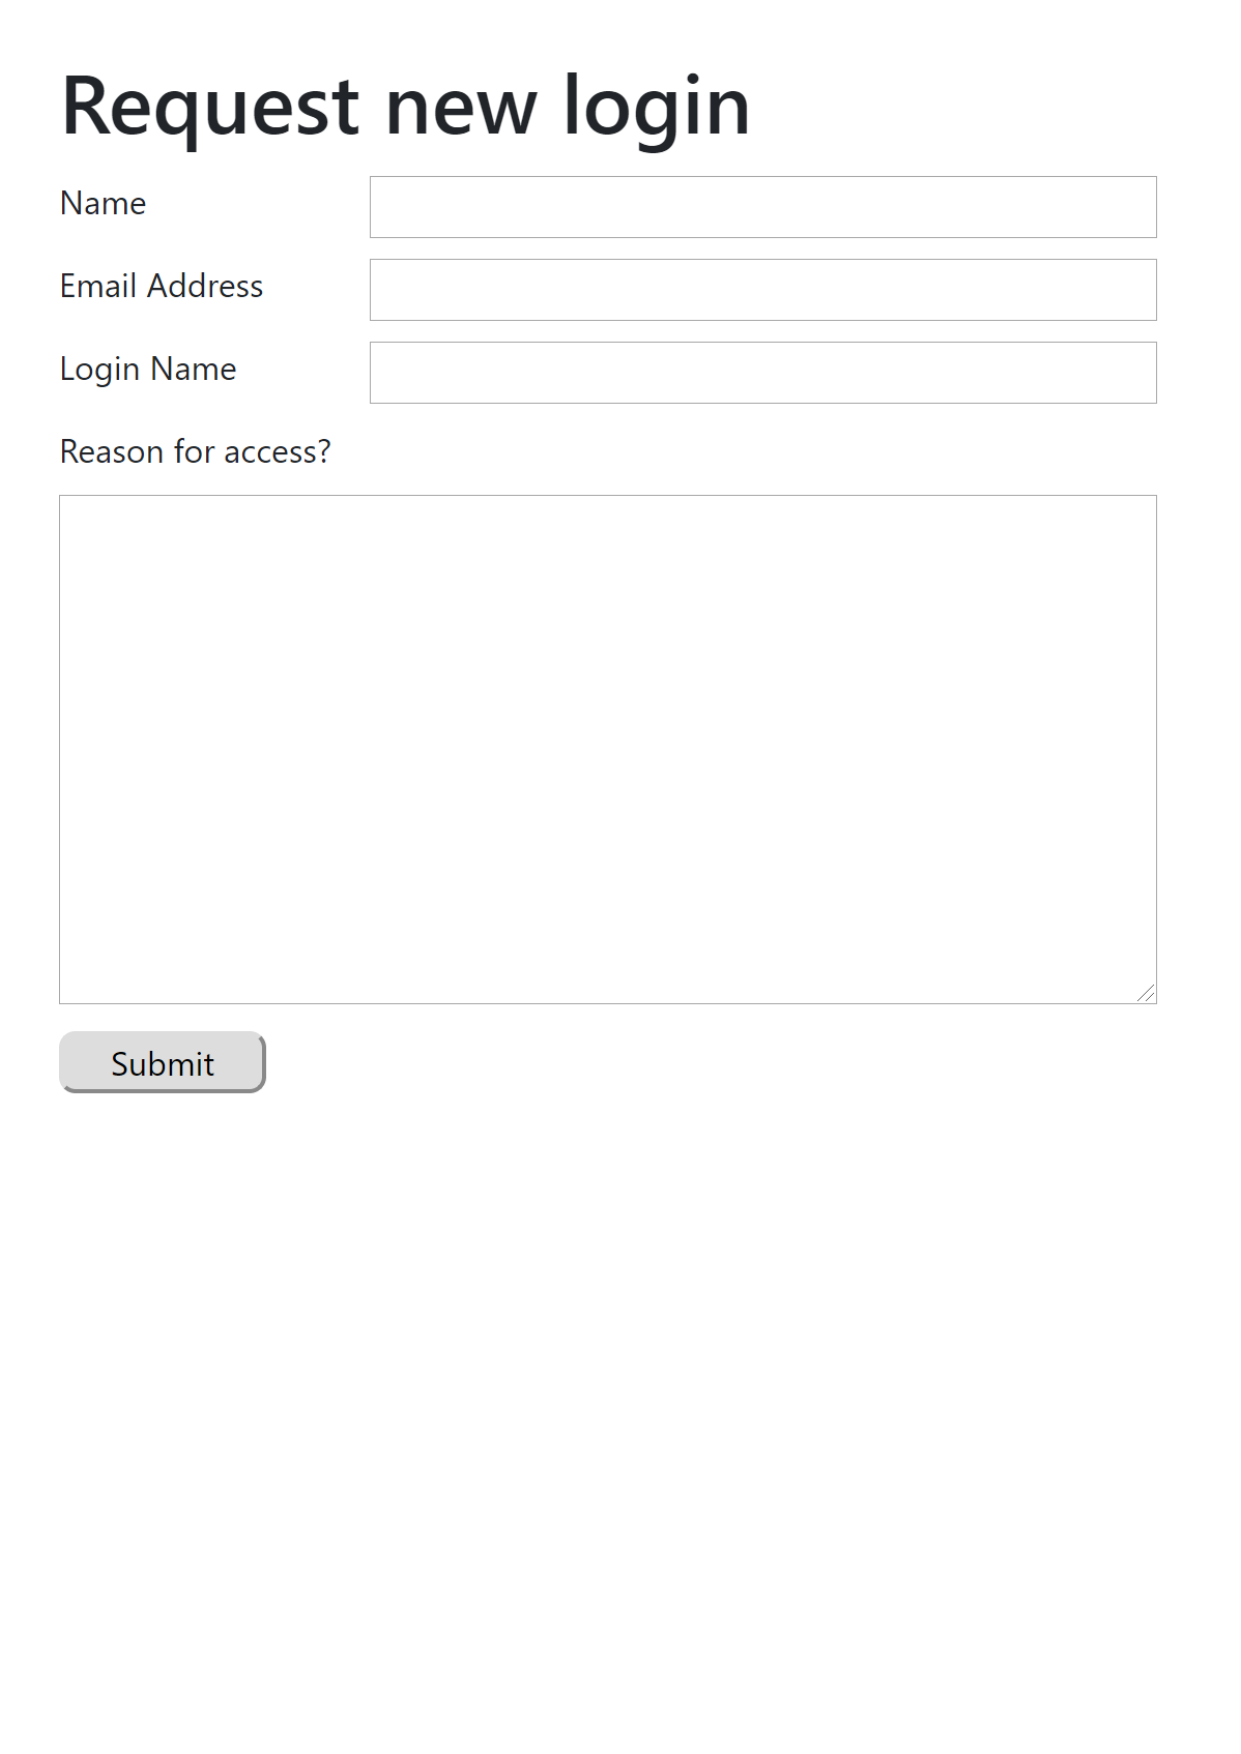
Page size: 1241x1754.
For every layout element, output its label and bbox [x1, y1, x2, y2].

picture [59, 59, 1182, 1114]
